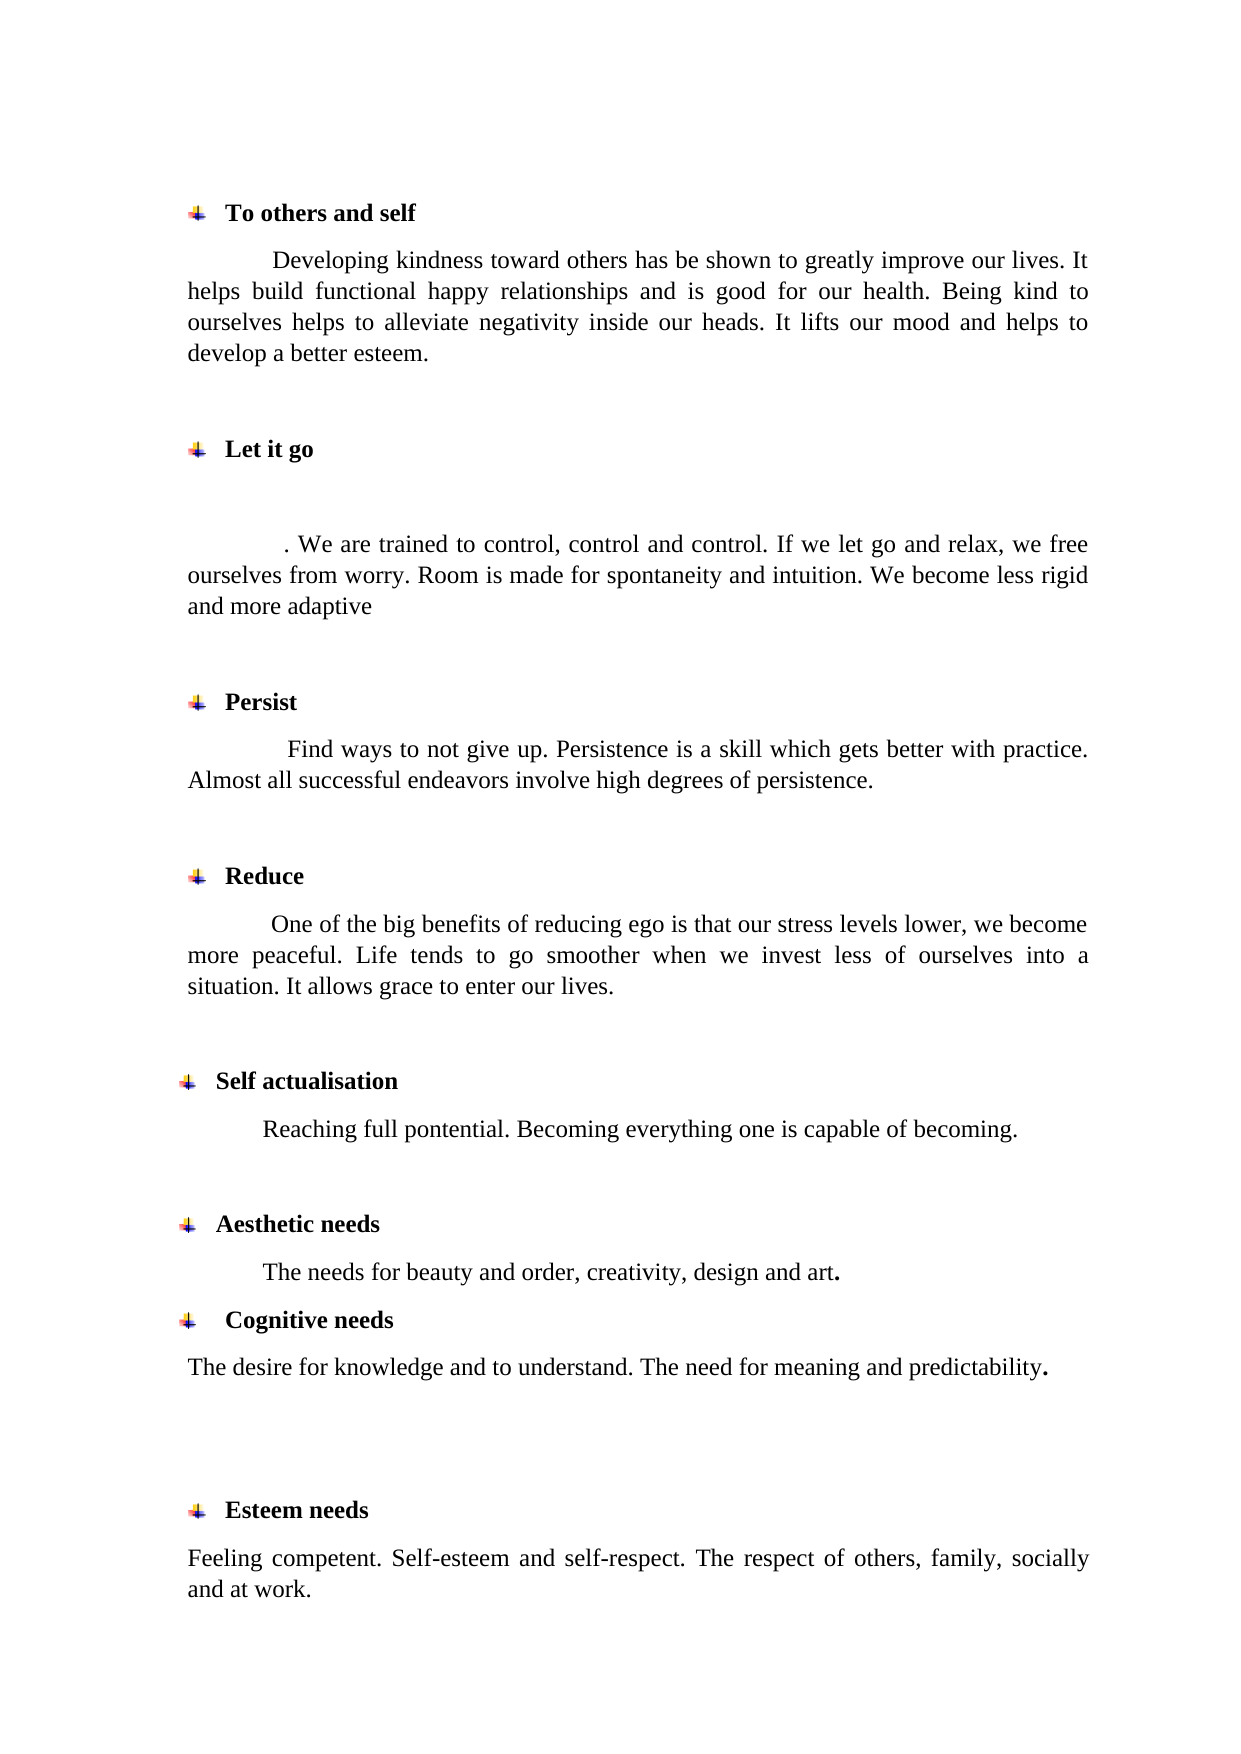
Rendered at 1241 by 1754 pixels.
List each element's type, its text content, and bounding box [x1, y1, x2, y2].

text . We are trained to control, control and control. If we let go and relax, we free ourselves from worry. Room is made for spontaneity and intuition. We become less rigid and more adaptive [187, 529, 1090, 620]
picture [188, 1502, 206, 1519]
list To others and self [187, 198, 1090, 226]
text Reaching full pontential. Becoming everything one is capable of becoming. [262, 1114, 1090, 1143]
text The desire for knowledge and to understand. The need for meaning and predictability. [187, 1352, 1090, 1381]
text The needs for beauty and order, creativity, design and art. [262, 1257, 1090, 1286]
picture [188, 693, 206, 711]
list Cognitive needs [178, 1305, 1090, 1333]
text Feeling competent. Self-esteem and self-respect. The respect of others, family, socially and at work. [187, 1543, 1090, 1603]
list Self actualisation [178, 1066, 1090, 1095]
picture [179, 1073, 196, 1090]
text Find ways to not give up. Persistence is a skill which gets better with practice. Almost all successful endeavors involve high degrees of persistence. [187, 734, 1090, 794]
list Let it go [187, 434, 1090, 463]
picture [179, 1311, 196, 1329]
text One of the big benefits of reducing ego is that our stress levels lower, we become more peaceful. Life tends to go smoother when we invest less of ourselves into a situation. It allows grace to enter our lives. [187, 909, 1090, 999]
list Esteem needs [187, 1496, 1090, 1524]
text Developing kindness toward others has be shown to greatly improve our lives. It helps build functional happy relationships and is good for our health. Being kind to ourselves helps to alleviate negativity inside our heads. It lifts our mood and helps to develop a better esteem. [187, 245, 1090, 367]
picture [188, 867, 206, 885]
list Aesthetic needs [178, 1209, 1090, 1238]
list Reduce [187, 861, 1090, 890]
picture [179, 1216, 196, 1233]
picture [188, 204, 206, 221]
list Persist [187, 687, 1090, 716]
picture [188, 440, 206, 458]
